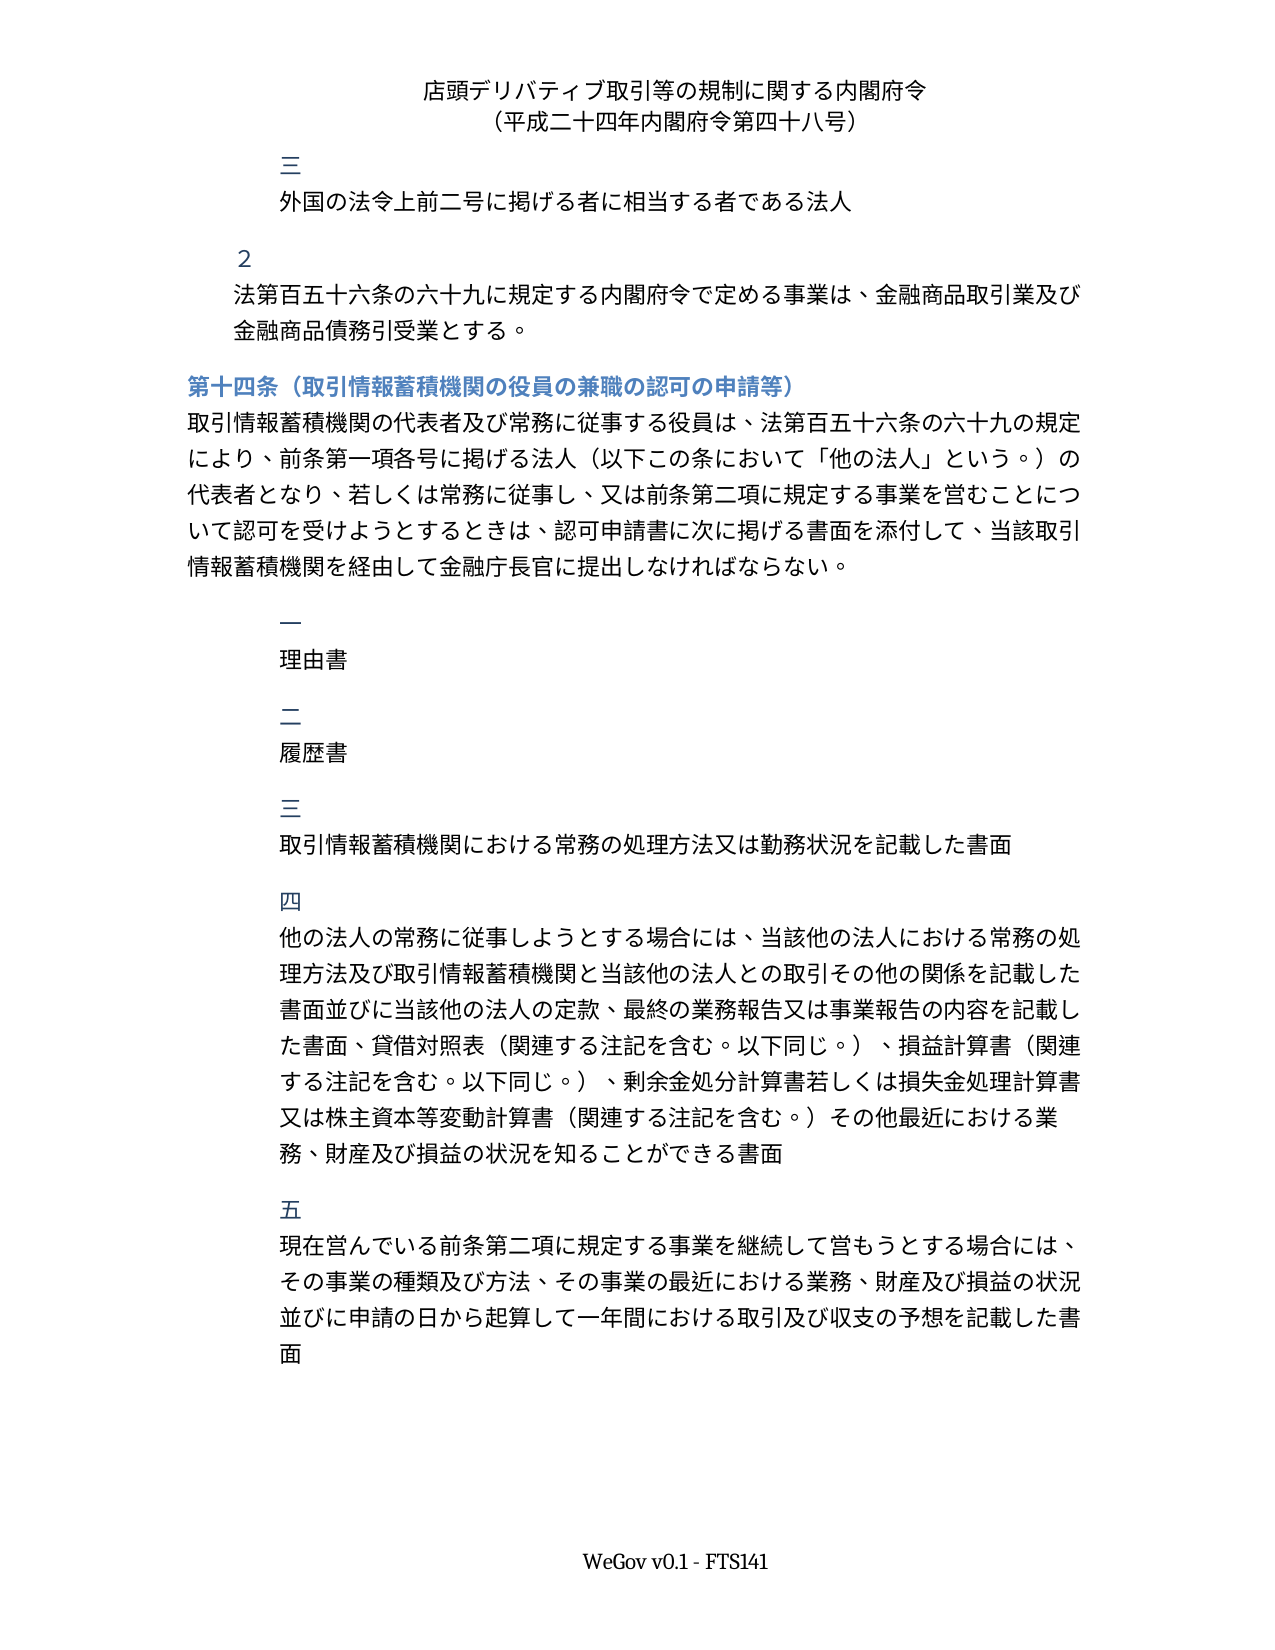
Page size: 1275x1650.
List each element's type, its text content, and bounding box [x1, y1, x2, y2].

text 外国の法令上前二号に掲げる者に相当する者である法人 [279, 186, 1087, 217]
subtitle ２ [233, 243, 1087, 274]
text 法第百五十六条の六十九に規定する内閣府令で定める事業は、金融商品取引業及び金融商品債務引受業とする。 [233, 279, 1087, 346]
subtitle 第十四条（取引情報蓄積機関の役員の兼職の認可の申請等） [187, 371, 1087, 403]
subtitle 三 [279, 793, 1087, 824]
text 取引情報蓄積機関の代表者及び常務に従事する役員は、法第百五十六条の六十九の規定により、前条第一項各号に掲げる法人（以下この条において「他の法人」という。）の代表者となり、若しくは常務に従事し、又は前条第二項に規定する事業を営むことについて認可を受けようとするときは、認可申請書に次に掲げる書面を添付して、当該取引情報蓄積機関を経由して金融庁長官に提出しなければならない。 [187, 407, 1087, 582]
text 現在営んでいる前条第二項に規定する事業を継続して営もうとする場合には、その事業の種類及び方法、その事業の最近における業務、財産及び損益の状況並びに申請の日から起算して一年間における取引及び収支の予想を記載した書面 [279, 1230, 1087, 1369]
subtitle 三 [279, 150, 1087, 181]
text 取引情報蓄積機関における常務の処理方法又は勤務状況を記載した書面 [279, 829, 1087, 860]
subtitle 五 [279, 1194, 1087, 1226]
text 履歴書 [279, 736, 1087, 768]
subtitle 一 [279, 608, 1087, 639]
text 理由書 [279, 644, 1087, 675]
subtitle 四 [279, 886, 1087, 917]
text 他の法人の常務に従事しようとする場合には、当該他の法人における常務の処理方法及び取引情報蓄積機関と当該他の法人との取引その他の関係を記載した書面並びに当該他の法人の定款、最終の業務報告又は事業報告の内容を記載した書面、貸借対照表（関連する注記を含む。以下同じ。）、損益計算書（関連する注記を含む。以下同じ。）、剰余金処分計算書若しくは損失金処理計算書又は株主資本等変動計算書（関連する注記を含む。）その他最近における業務、財産及び損益の状況を知ることができる書面 [279, 922, 1087, 1169]
subtitle 二 [279, 701, 1087, 732]
